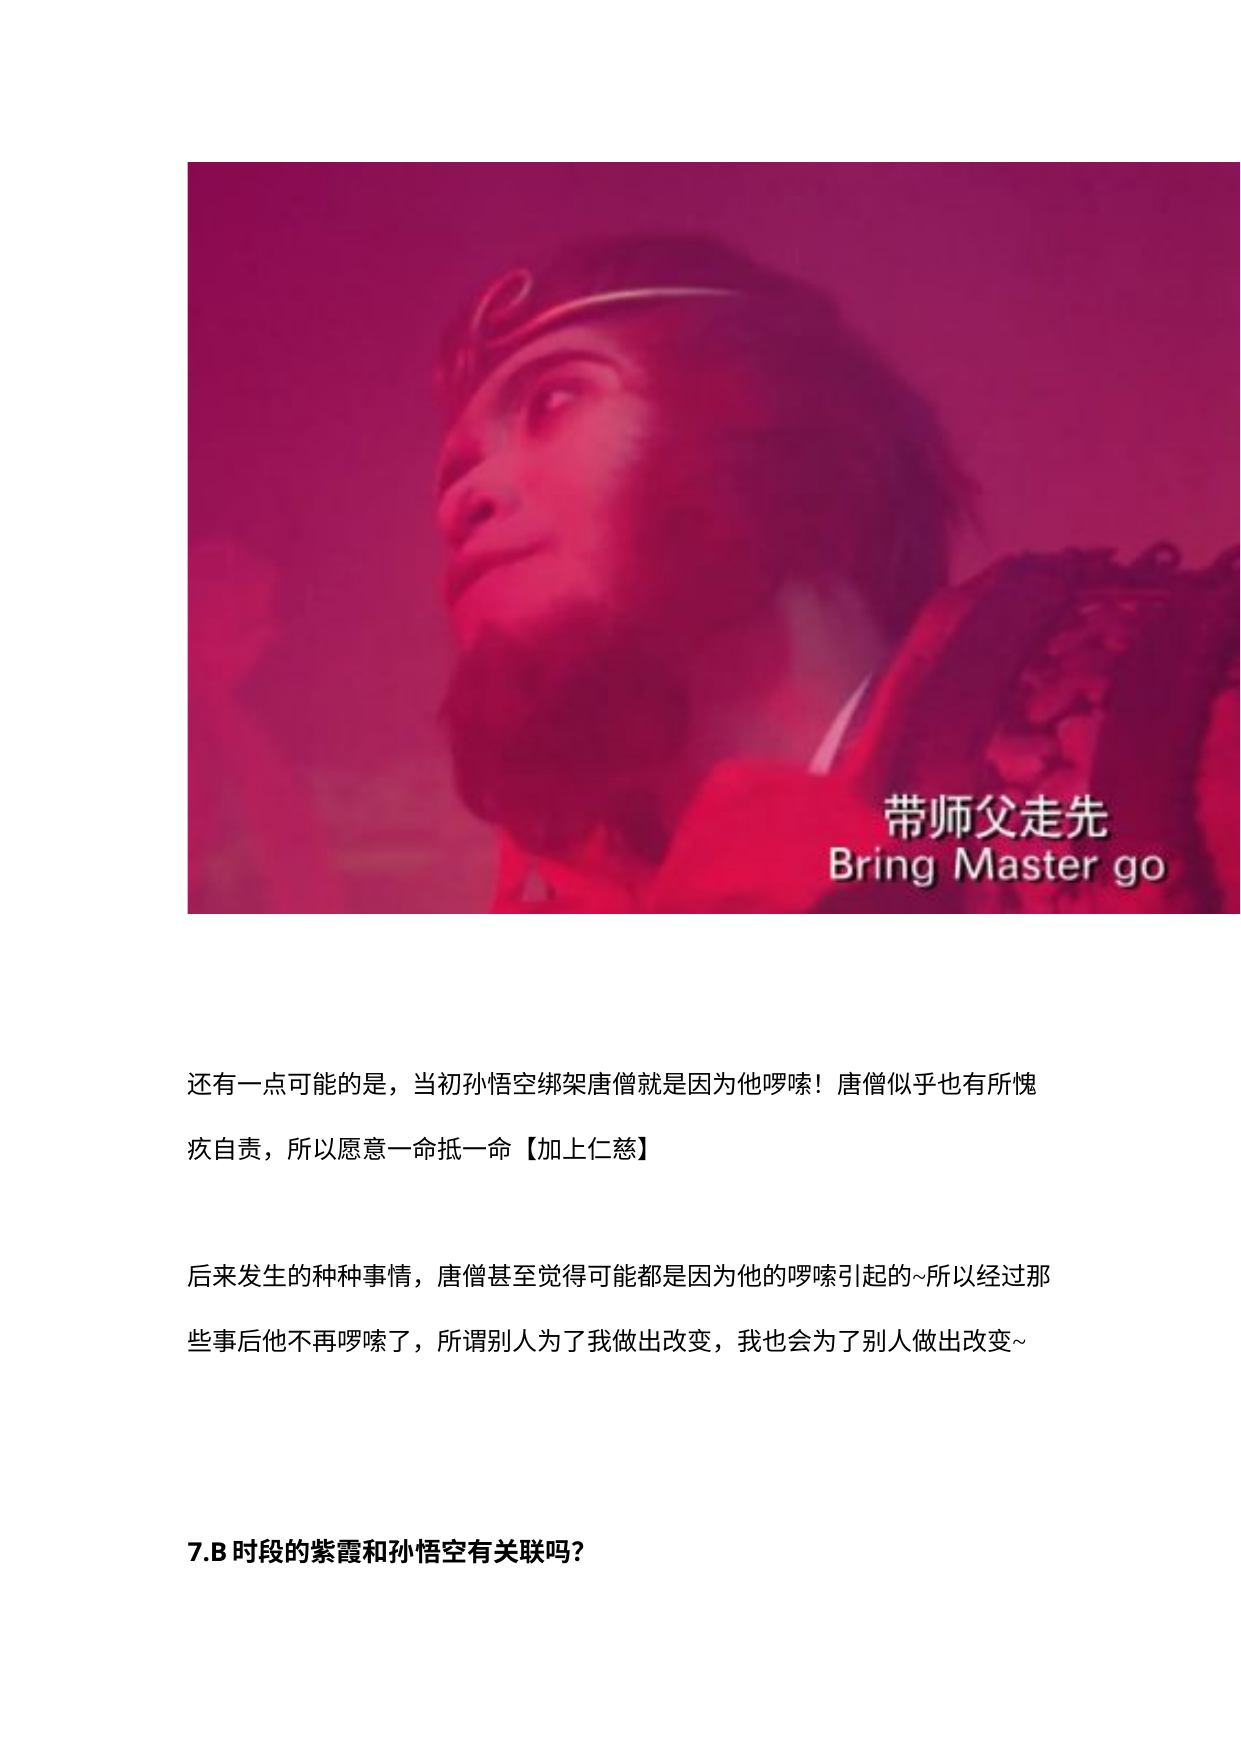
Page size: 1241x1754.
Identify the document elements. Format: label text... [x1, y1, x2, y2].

subtitle 7.B时段的紫霞和孙悟空有关联吗？ [187, 1518, 1053, 1583]
text 后来发生的种种事情，唐僧甚至觉得可能都是因为他的啰嗦引起的~所以经过那些事后他不再啰嗦了，所谓别人为了我做出改变，我也会为了别人做出改变~ [187, 1242, 1053, 1372]
text 还有一点可能的是，当初孙悟空绑架唐僧就是因为他啰嗦！唐僧似乎也有所愧疚自责，所以愿意一命抵一命【加上仁慈】 [187, 1050, 1053, 1180]
picture [187, 162, 1241, 914]
